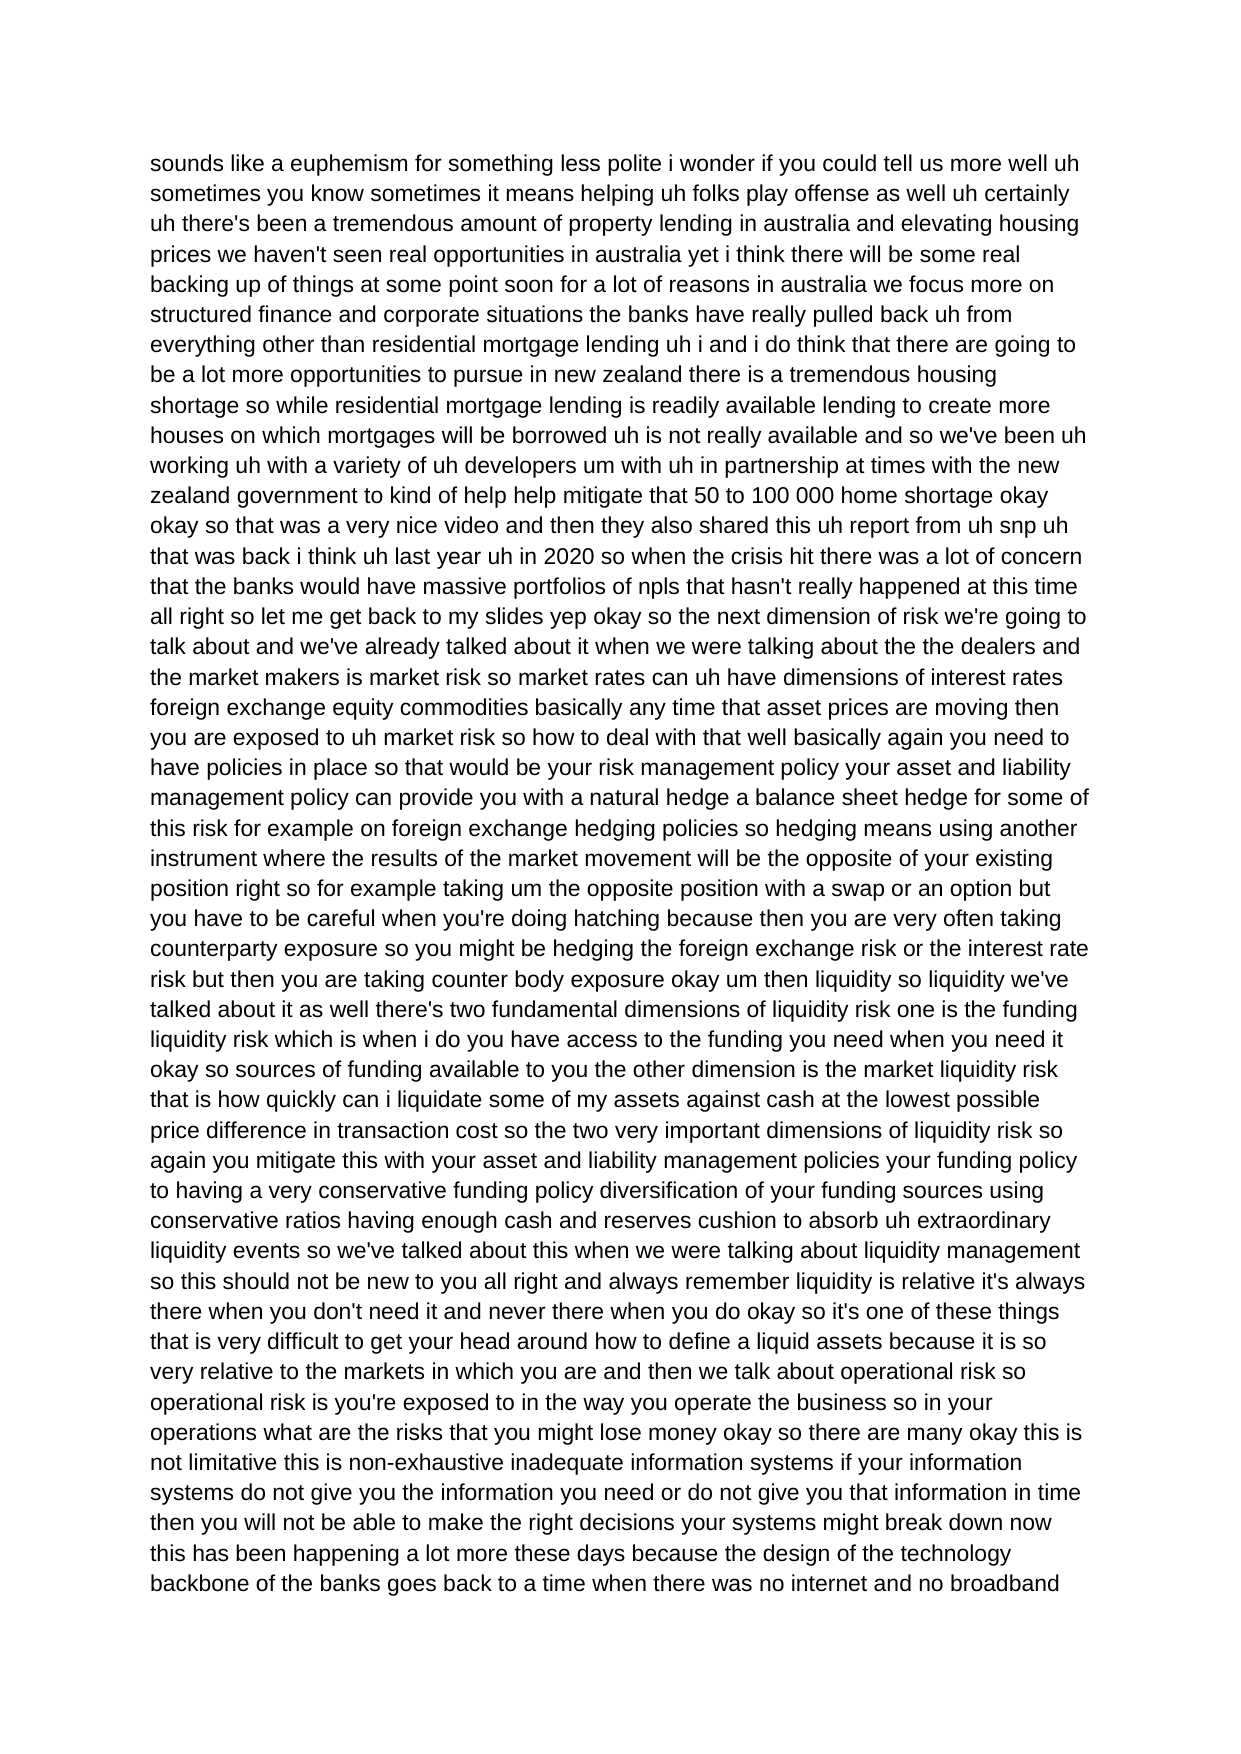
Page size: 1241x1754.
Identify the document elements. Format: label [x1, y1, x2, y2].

text [150, 150, 1090, 1596]
